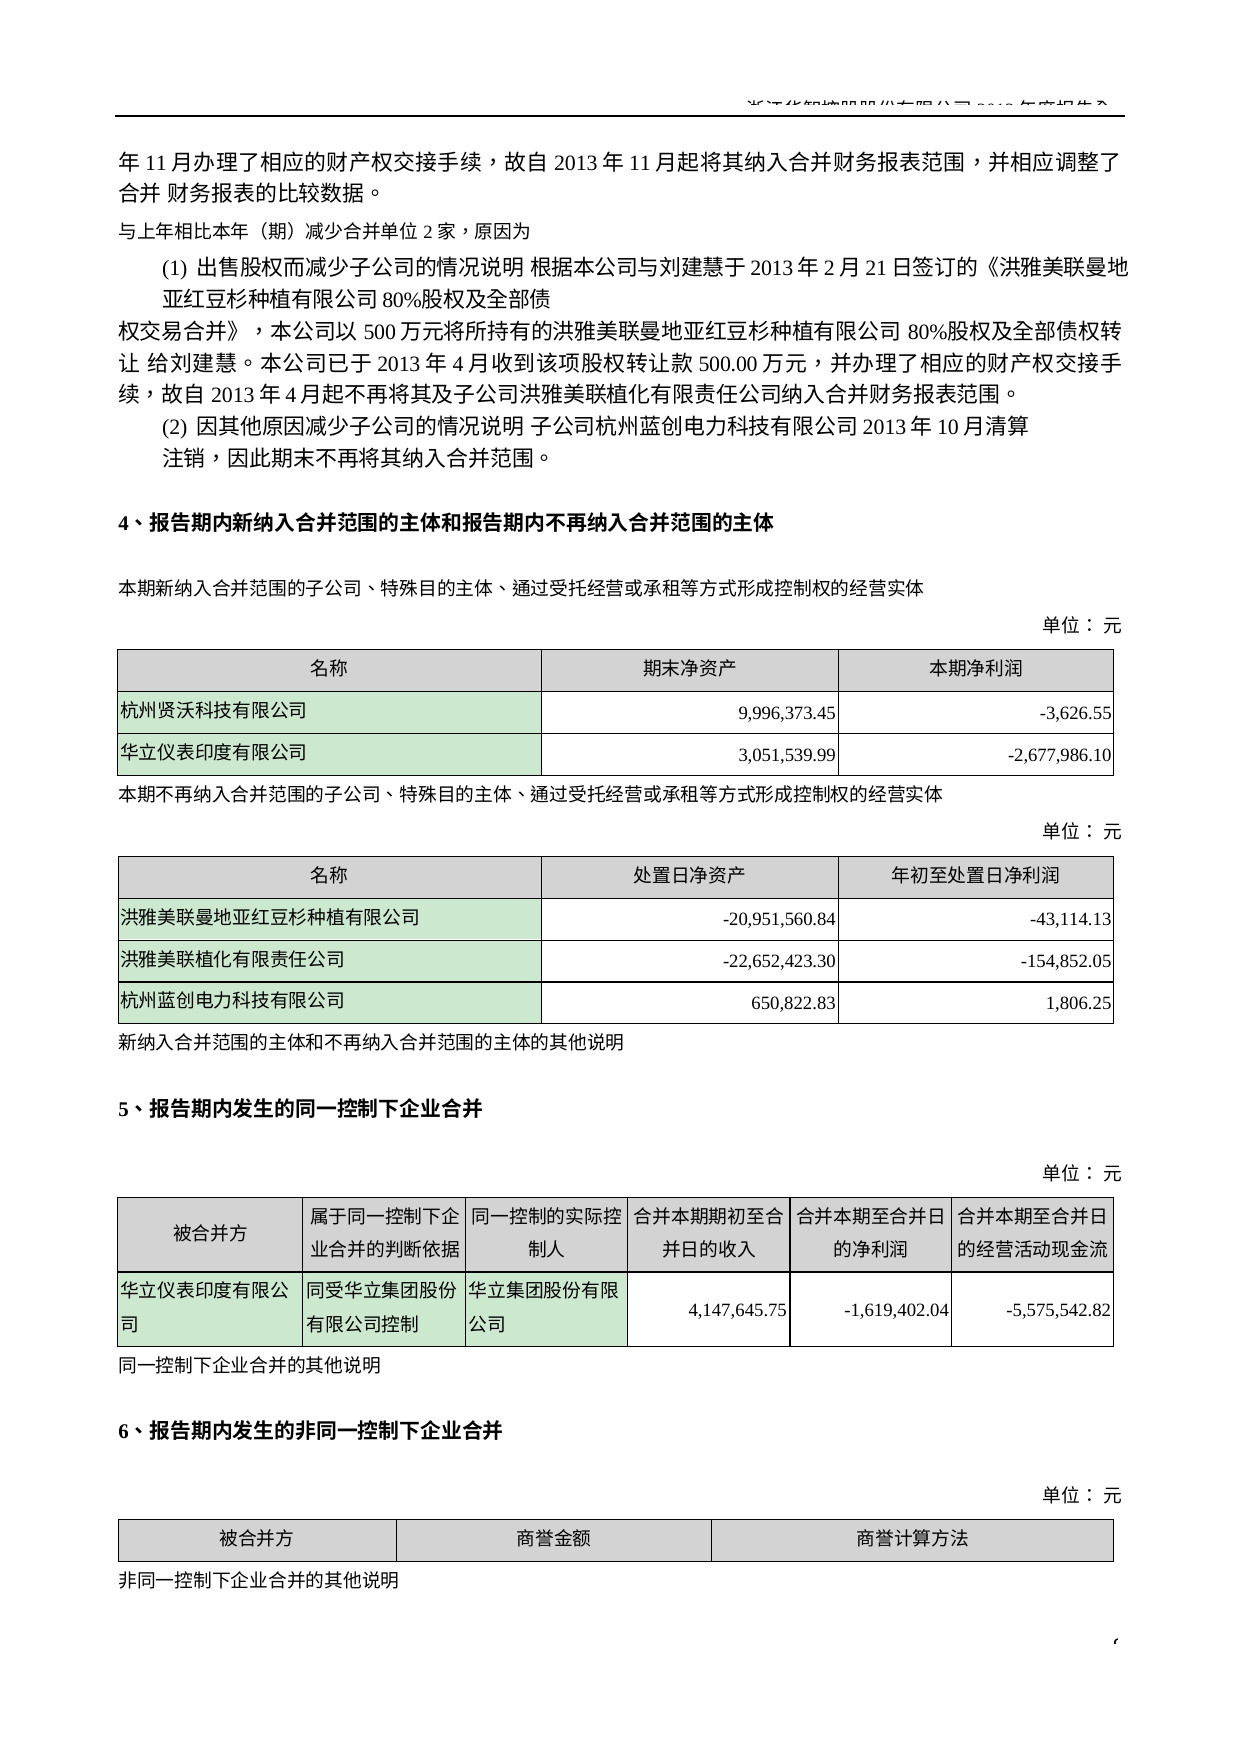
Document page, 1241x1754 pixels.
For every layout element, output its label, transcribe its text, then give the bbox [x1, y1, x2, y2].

text 与上年相比本年（期）减少合并单位 2 家，原因为 [118, 219, 1138, 244]
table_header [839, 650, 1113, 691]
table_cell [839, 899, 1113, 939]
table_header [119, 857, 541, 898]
text 同一控制下企业合并的其他说明 [118, 1352, 1138, 1378]
text 单位： 元 [102, 612, 1122, 638]
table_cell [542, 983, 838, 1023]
text 5、报告期内发生的同一控制下企业合并 [118, 1094, 1138, 1122]
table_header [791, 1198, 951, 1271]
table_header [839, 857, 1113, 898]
text 新纳入合并范围的主体和不再纳入合并范围的主体的其他说明 [118, 1030, 1138, 1055]
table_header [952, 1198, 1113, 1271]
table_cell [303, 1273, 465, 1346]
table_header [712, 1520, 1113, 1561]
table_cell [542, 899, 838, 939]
text 本期新纳入合并范围的子公司、特殊目的主体、通过受托经营或承租等方式形成控制权的经营实体 [118, 575, 1138, 600]
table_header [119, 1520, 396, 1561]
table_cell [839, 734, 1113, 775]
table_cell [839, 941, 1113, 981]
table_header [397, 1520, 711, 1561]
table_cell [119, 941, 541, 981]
text 4、报告期内新纳入合并范围的主体和报告期内不再纳入合并范围的主体 [118, 508, 1138, 537]
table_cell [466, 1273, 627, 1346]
text 年11月办理了相应的财产权交接手续，故自2013年11月起将其纳入合并财务报表范围，并相应调整了合并 财务报表的比较数据。 [118, 146, 1122, 208]
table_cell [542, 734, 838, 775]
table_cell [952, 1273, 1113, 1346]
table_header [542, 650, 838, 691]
text 6、报告期内发生的非同一控制下企业合并 [118, 1416, 1138, 1444]
text 单位： 元 [102, 1160, 1122, 1186]
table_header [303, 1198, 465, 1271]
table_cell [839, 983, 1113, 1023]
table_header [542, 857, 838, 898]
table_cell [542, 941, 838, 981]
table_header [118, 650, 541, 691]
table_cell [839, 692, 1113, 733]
text 非同一控制下企业合并的其他说明 [118, 1567, 1138, 1593]
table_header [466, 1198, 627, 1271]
text (2) 因其他原因减少子公司的情况说明 子公司杭州蓝创电力科技有限公司2013年10月清算注销，因此期末不再将其纳入合并范围。 [162, 411, 1039, 472]
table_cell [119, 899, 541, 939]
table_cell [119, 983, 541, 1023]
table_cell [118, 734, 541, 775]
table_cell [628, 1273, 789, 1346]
text 本期不再纳入合并范围的子公司、特殊目的主体、通过受托经营或承租等方式形成控制权的经营实体 [118, 781, 1138, 807]
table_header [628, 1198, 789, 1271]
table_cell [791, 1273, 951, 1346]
text 单位： 元 [102, 819, 1122, 844]
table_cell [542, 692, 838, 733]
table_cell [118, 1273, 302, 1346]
text 权交易合并》，本公司以500万元将所持有的洪雅美联曼地亚红豆杉种植有限公司80%股权及全部债权转让 给刘建慧。本公司已于2013年4月收到该项股权转让款500.00万元，并办理了相应的财产权交接手续，故自 2013年4月起不再将其及子公司洪雅美联植化有限责任公司纳入合并财务报表范围。 [118, 316, 1123, 409]
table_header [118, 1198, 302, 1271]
text 单位： 元 [102, 1482, 1122, 1508]
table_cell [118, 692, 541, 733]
text (1) 出售股权而减少子公司的情况说明 根据本公司与刘建慧于2013年2月21日签订的《洪雅美联曼地亚红豆杉种植有限公司80%股权及全部债 [162, 252, 1138, 314]
